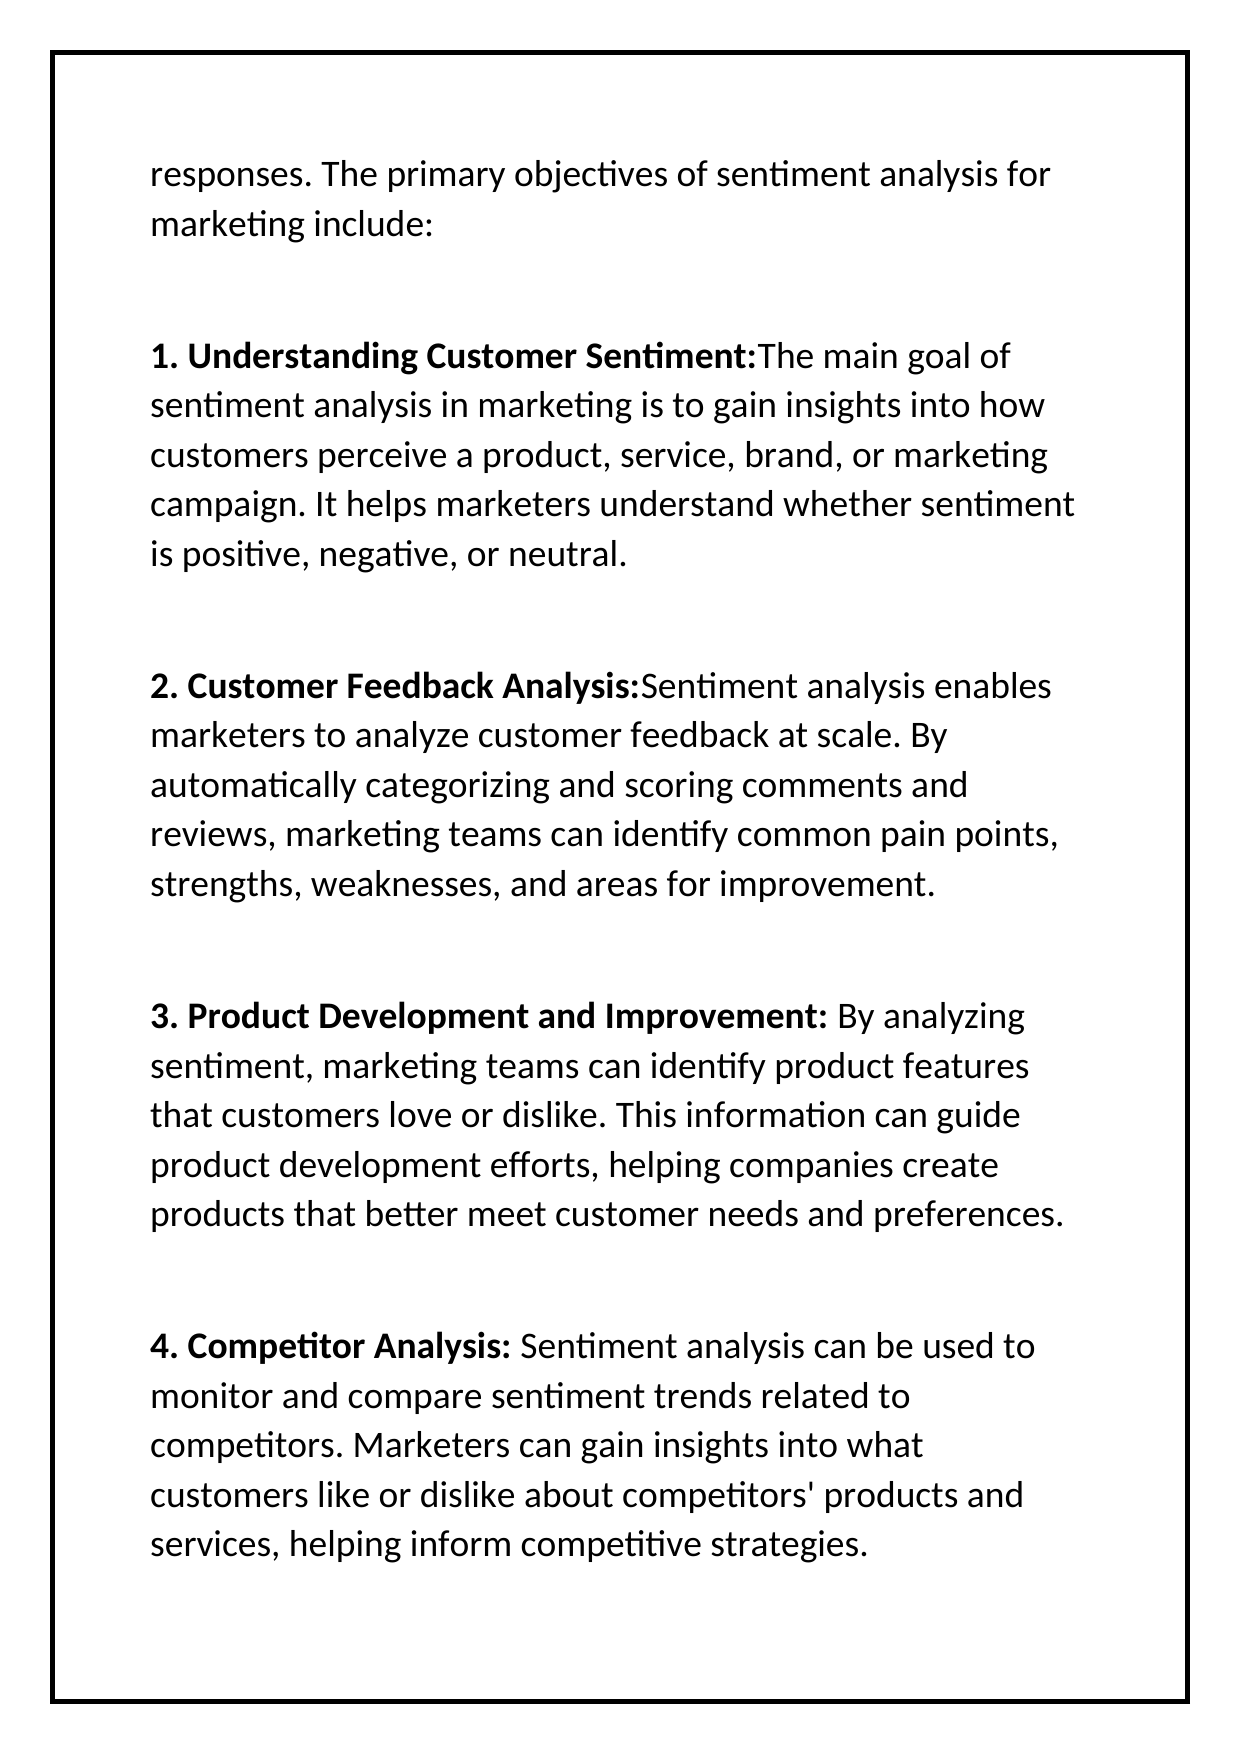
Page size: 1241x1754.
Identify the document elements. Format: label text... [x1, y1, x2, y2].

text 1. Understanding Customer Sentiment:The main goal of sentiment analysis in marketing is to gain insights into how customers perceive a product, service, brand, or marketing campaign. It helps marketers understand whether sentiment is positive, negative, or neutral. [150, 332, 1090, 576]
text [150, 150, 1090, 245]
text 3. Product Development and Improvement: By analyzing sentiment, marketing teams can identify product features that customers love or dislike. This information can guide product development efforts, helping companies create products that better meet customer needs and preferences. [150, 992, 1090, 1236]
text 4. Competitor Analysis: Sentiment analysis can be used to monitor and compare sentiment trends related to competitors. Marketers can gain insights into what customers like or dislike about competitors' products and services, helping inform competitive strategies. [150, 1322, 1090, 1566]
text 2. Customer Feedback Analysis:Sentiment analysis enables marketers to analyze customer feedback at scale. By automatically categorizing and scoring comments and reviews, marketing teams can identify common pain points, strengths, weaknesses, and areas for improvement. [150, 662, 1090, 906]
